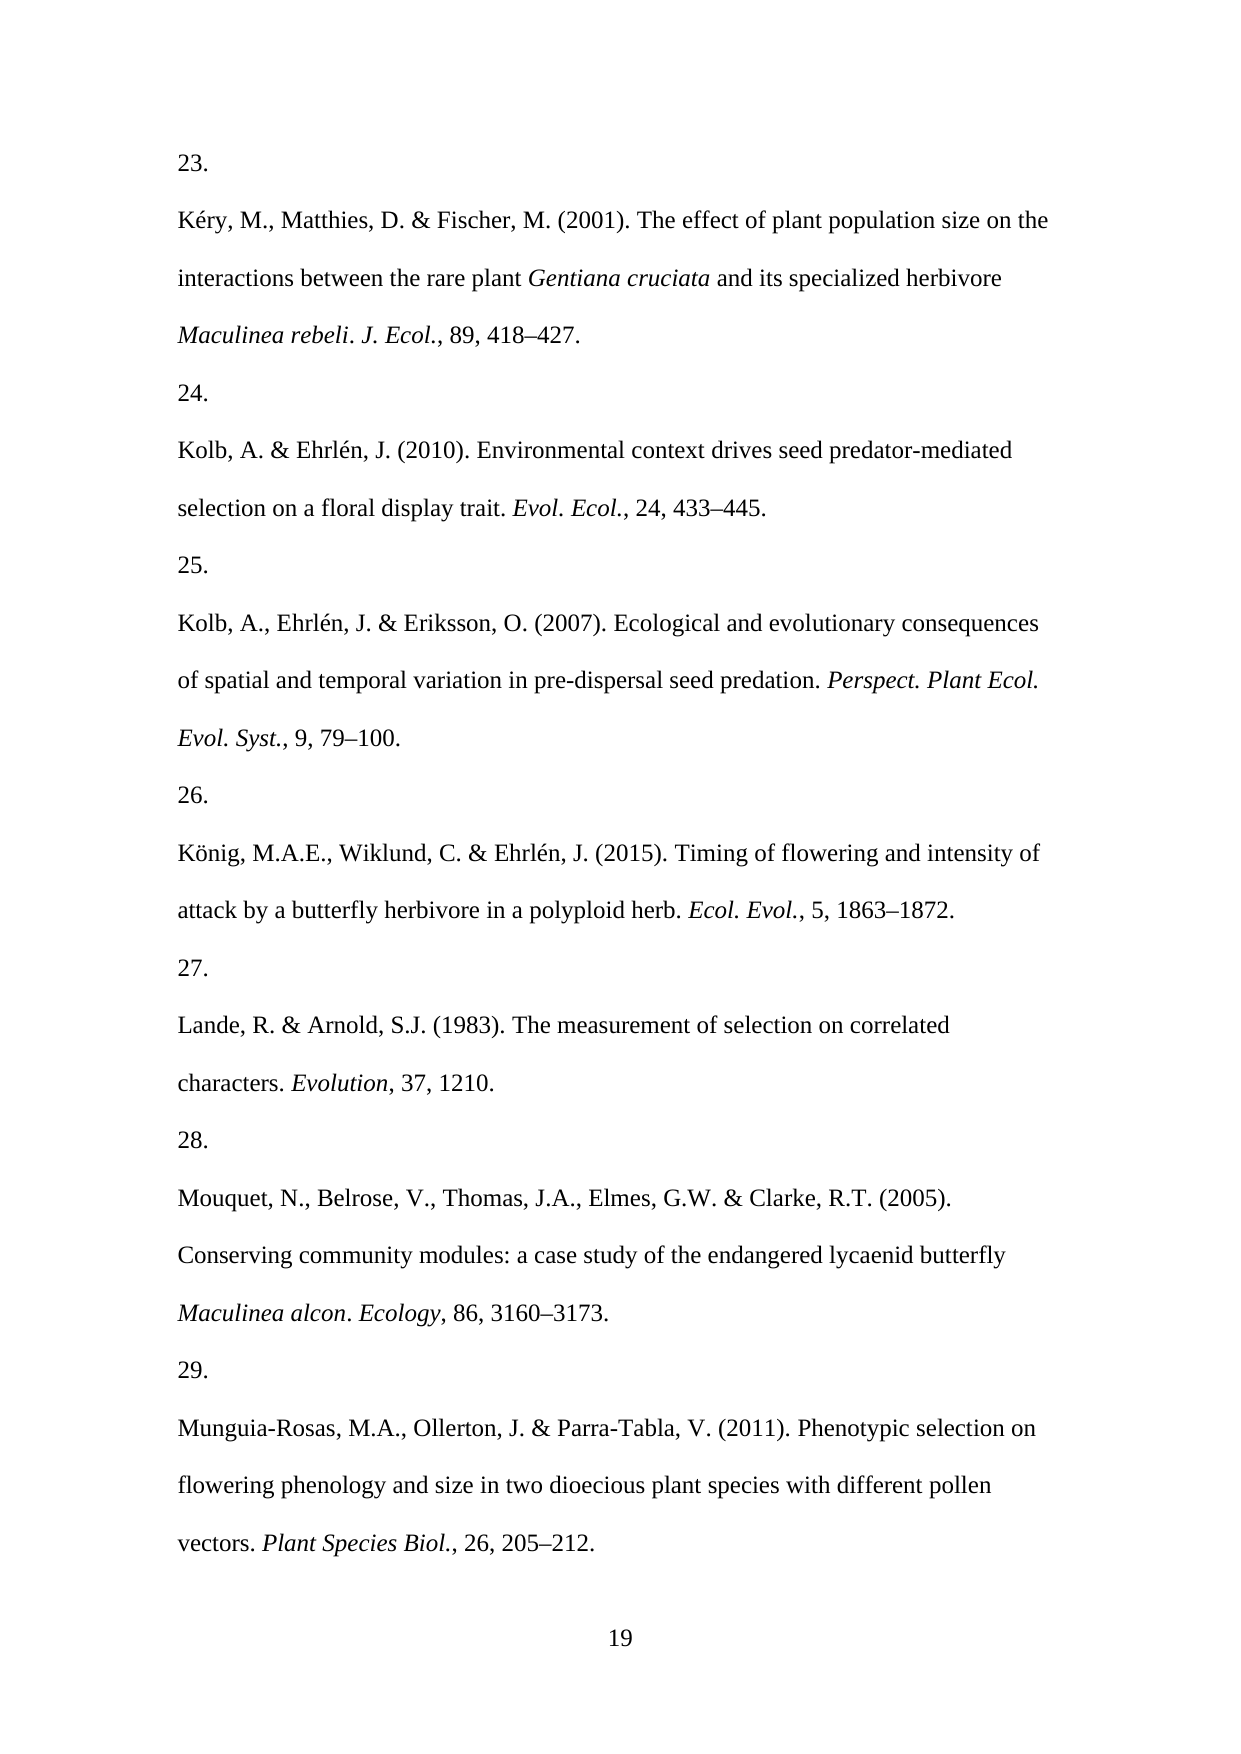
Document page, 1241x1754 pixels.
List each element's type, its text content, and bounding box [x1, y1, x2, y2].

text 23. Kéry, M., Matthies, D. & Fischer, M. (2001). The effect of plant population size on the interactions between the rare plant Gentiana cruciata and its specialized herbivore Maculinea rebeli. J. Ecol., 89, 418–427. [177, 148, 1063, 349]
text 27. Lande, R. & Arnold, S.J. (1983). The measurement of selection on correlated characters. Evolution, 37, 1210. [177, 953, 1063, 1096]
text 24. Kolb, A. & Ehrlén, J. (2010). Environmental context drives seed predator-mediated selection on a floral display trait. Evol. Ecol., 24, 433–445. [177, 378, 1063, 521]
text 29. Munguia-Rosas, M.A., Ollerton, J. & Parra-Tabla, V. (2011). Phenotypic selection on flowering phenology and size in two dioecious plant species with different pollen vectors. Plant Species Biol., 26, 205–212. [177, 1355, 1063, 1556]
text 26. König, M.A.E., Wiklund, C. & Ehrlén, J. (2015). Timing of flowering and intensity of attack by a butterfly herbivore in a polyploid herb. Ecol. Evol., 5, 1863–1872. [177, 780, 1063, 924]
text 28. Mouquet, N., Belrose, V., Thomas, J.A., Elmes, G.W. & Clarke, R.T. (2005). Conserving community modules: a case study of the endangered lycaenid butterfly Maculinea alcon. Ecology, 86, 3160–3173. [177, 1125, 1063, 1326]
text 25. Kolb, A., Ehrlén, J. & Eriksson, O. (2007). Ecological and evolutionary consequences of spatial and temporal variation in pre-dispersal seed predation. Perspect. Plant Ecol. Evol. Syst., 9, 79–100. [177, 550, 1063, 751]
